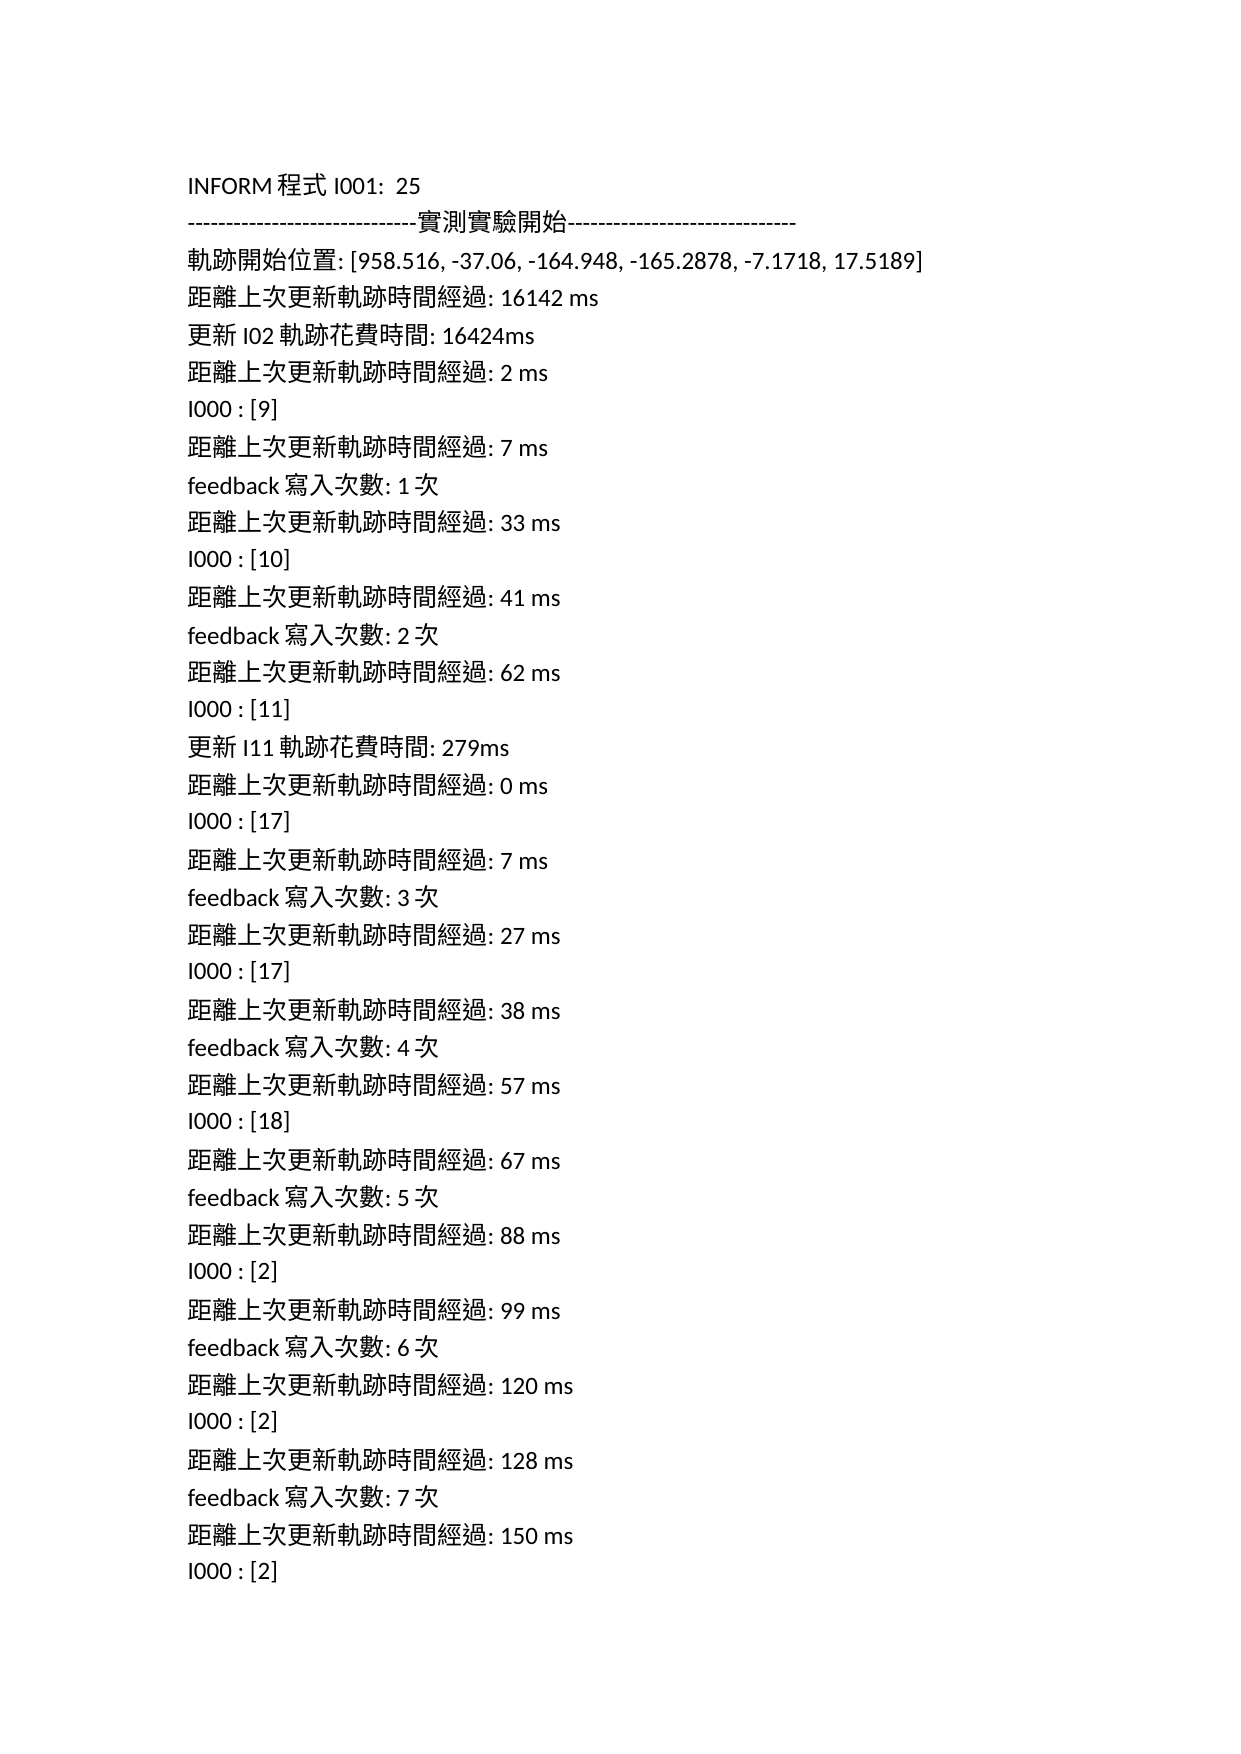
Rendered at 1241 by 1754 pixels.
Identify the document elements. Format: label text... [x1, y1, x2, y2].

text 更新I11軌跡花費時間: 279ms [187, 727, 1053, 764]
text 距離上次更新軌跡時間經過: 2 ms [187, 352, 1053, 389]
text 距離上次更新軌跡時間經過: 38 ms [187, 989, 1053, 1027]
text 更新I02軌跡花費時間: 16424ms [187, 314, 1053, 352]
text 距離上次更新軌跡時間經過: 7 ms [187, 427, 1053, 464]
text feedback寫入次數: 3次 [187, 877, 1053, 914]
text I000 : [17] [187, 952, 1053, 989]
text feedback寫入次數: 2次 [187, 614, 1053, 652]
text I000 : [17] [187, 802, 1053, 839]
text I000 : [9] [187, 389, 1053, 427]
text 距離上次更新軌跡時間經過: 27 ms [187, 914, 1053, 952]
text 距離上次更新軌跡時間經過: 120 ms [187, 1364, 1053, 1402]
text feedback寫入次數: 7次 [187, 1477, 1053, 1514]
text 距離上次更新軌跡時間經過: 41 ms [187, 577, 1053, 614]
text 距離上次更新軌跡時間經過: 57 ms [187, 1064, 1053, 1102]
text 距離上次更新軌跡時間經過: 33 ms [187, 502, 1053, 539]
text 距離上次更新軌跡時間經過: 0 ms [187, 764, 1053, 802]
text 距離上次更新軌跡時間經過: 7 ms [187, 839, 1053, 877]
text 軌跡開始位置: [958.516, -37.06, -164.948, -165.2878, -7.1718, 17.5189] [187, 239, 1053, 277]
text 距離上次更新軌跡時間經過: 62 ms [187, 652, 1053, 689]
text I000 : [2] [187, 1402, 1053, 1439]
text I000 : [18] [187, 1102, 1053, 1139]
text I000 : [10] [187, 539, 1053, 577]
text 距離上次更新軌跡時間經過: 16142 ms [187, 277, 1053, 314]
text 距離上次更新軌跡時間經過: 99 ms [187, 1289, 1053, 1327]
text I000 : [2] [187, 1252, 1053, 1289]
text 距離上次更新軌跡時間經過: 150 ms [187, 1514, 1053, 1552]
text INFORM程式 I001: 25 [187, 164, 1053, 202]
text I000 : [11] [187, 689, 1053, 727]
text 距離上次更新軌跡時間經過: 128 ms [187, 1439, 1053, 1477]
text feedback寫入次數: 5次 [187, 1177, 1053, 1214]
text feedback寫入次數: 1次 [187, 464, 1053, 502]
text 距離上次更新軌跡時間經過: 88 ms [187, 1214, 1053, 1252]
text feedback寫入次數: 6次 [187, 1327, 1053, 1364]
text feedback寫入次數: 4次 [187, 1027, 1053, 1064]
text I000 : [2] [187, 1552, 1053, 1589]
text 距離上次更新軌跡時間經過: 67 ms [187, 1139, 1053, 1177]
text ------------------------------實測實驗開始------------------------------ [187, 202, 1053, 239]
